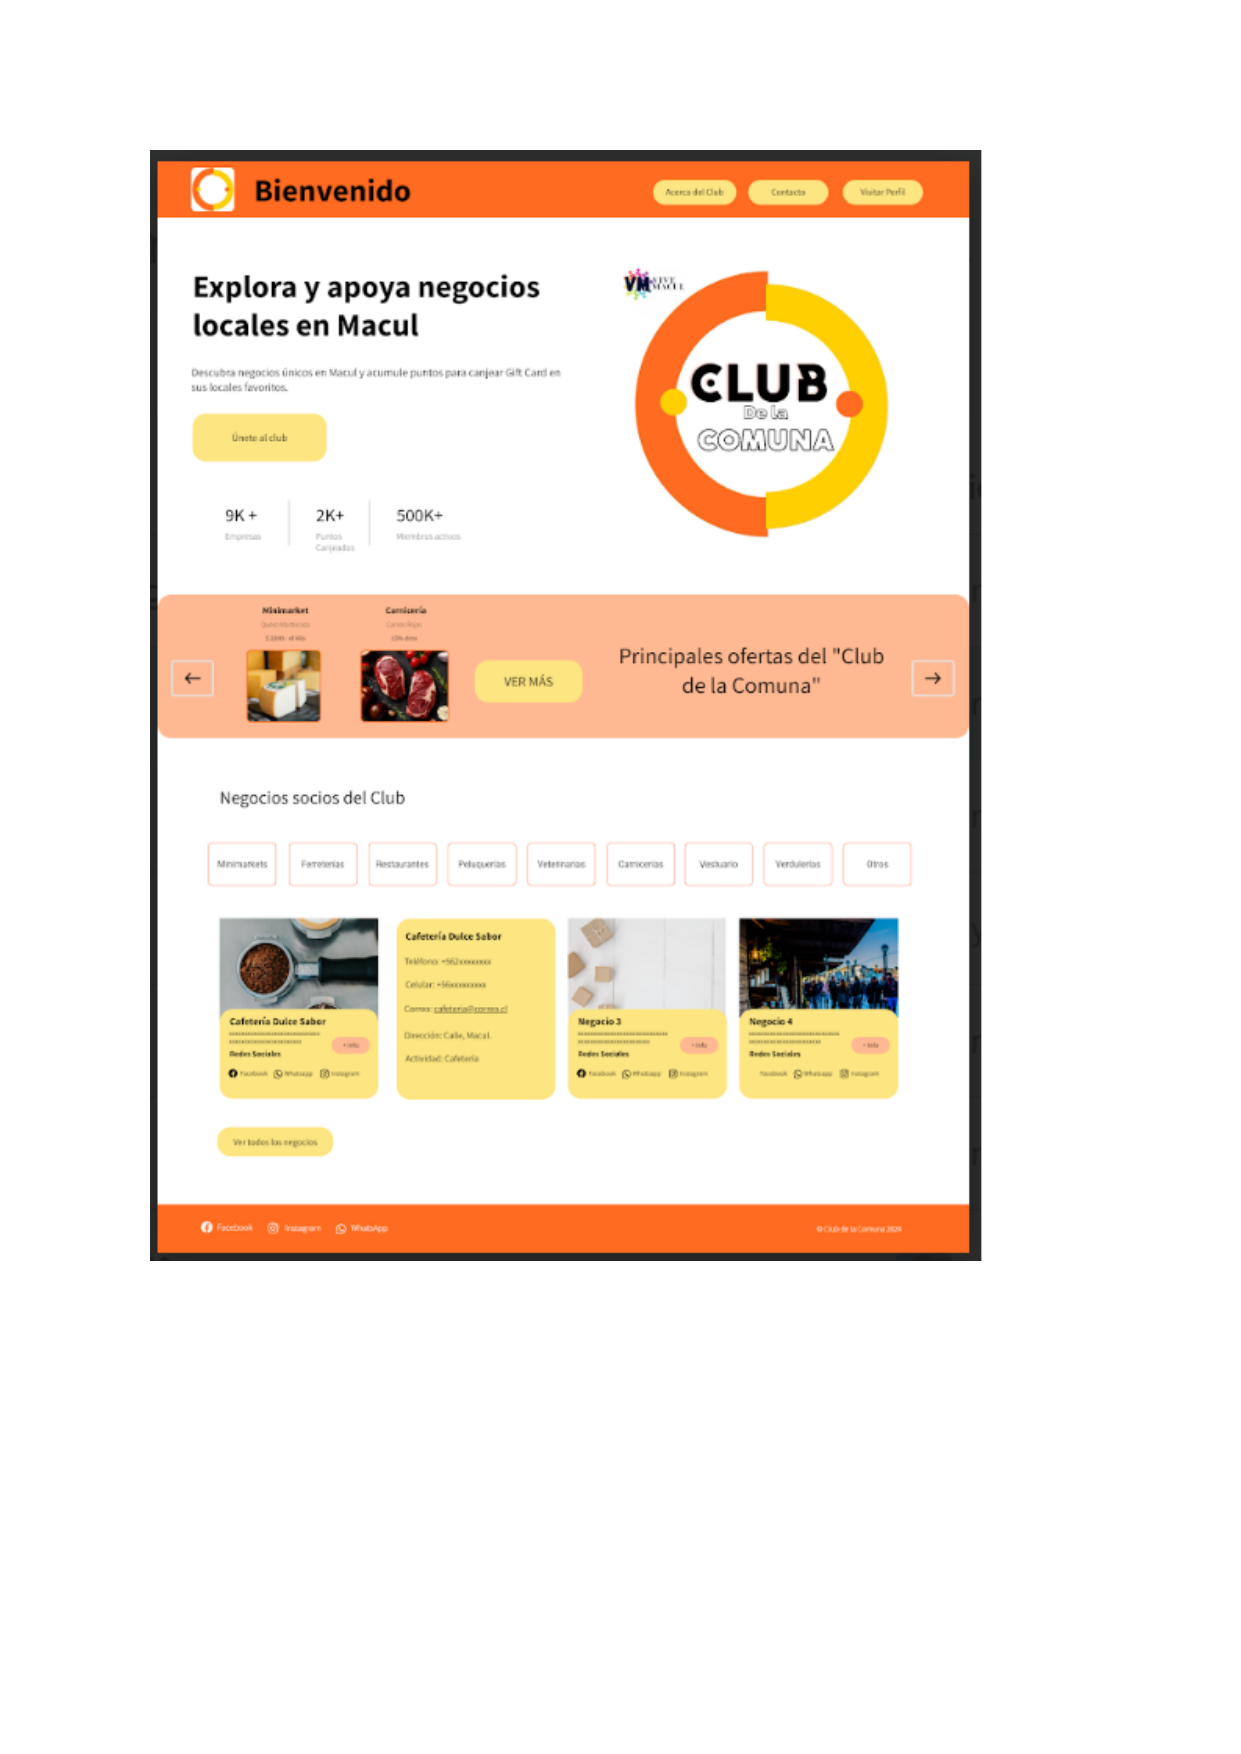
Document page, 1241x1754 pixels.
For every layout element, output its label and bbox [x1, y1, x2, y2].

picture [150, 150, 982, 1261]
